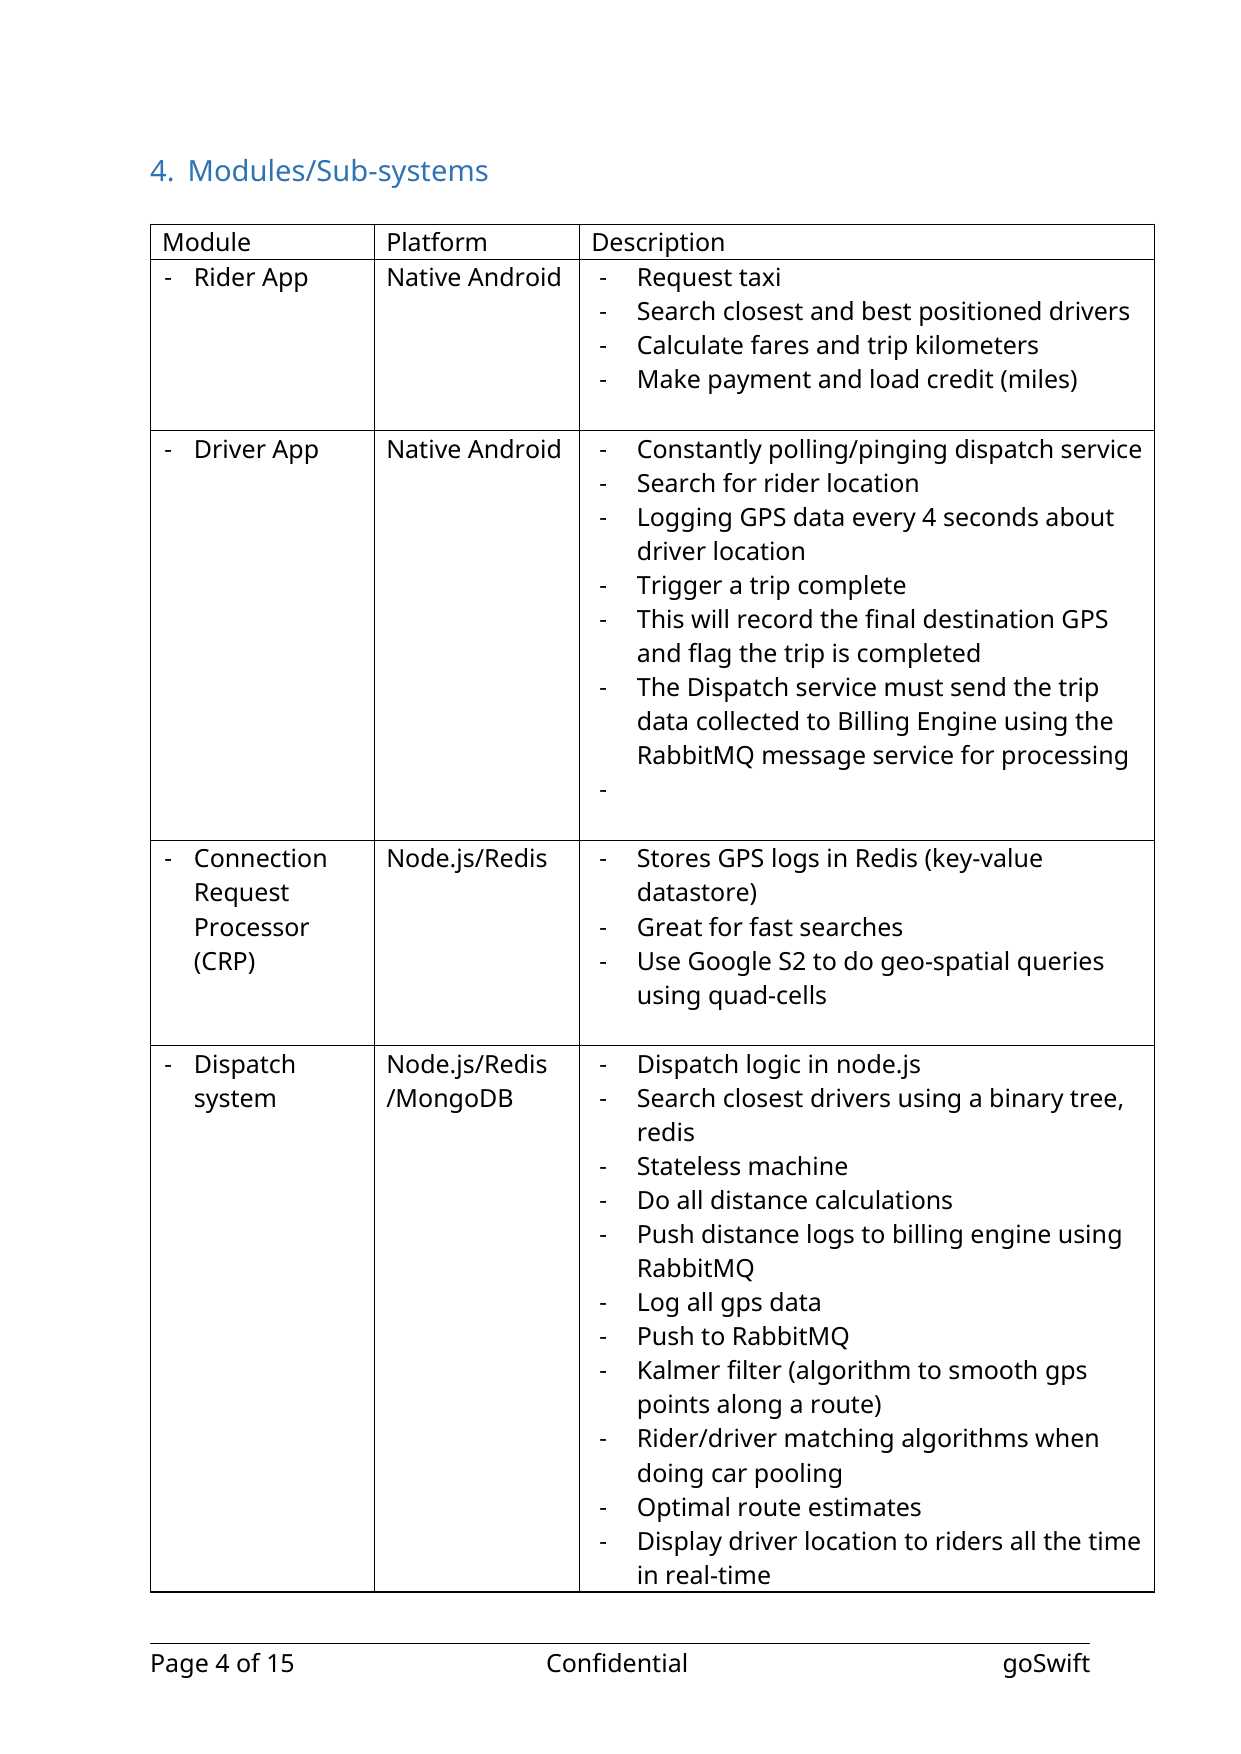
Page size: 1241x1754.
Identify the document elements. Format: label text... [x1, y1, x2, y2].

table_cell Request taxi Search closest and best positioned drivers Calculate fares and trip kilometers Make payment and load credit (miles) [580, 260, 1154, 430]
table_cell Native Android [375, 431, 579, 840]
table_cell Native Android [375, 260, 579, 430]
table_header Description [580, 225, 1154, 259]
table_cell Stores GPS logs in Redis (key-value datastore) Great for fast searches Use Google S2 to do geo-spatial queries using quad-cells [580, 841, 1154, 1045]
table_cell Dispatch system [151, 1046, 374, 1591]
table_cell Constantly polling/pinging dispatch service Search for rider location Logging GPS data every 4 seconds about driver location Trigger a trip complete This will record the final destination GPS and flag the trip is completed The Dispatch service must send the trip data collected to Billing Engine using the RabbitMQ message service for processing [580, 431, 1154, 840]
table_cell Driver App [151, 431, 374, 840]
table_header Platform [375, 225, 579, 259]
table_cell Rider App [151, 260, 374, 430]
table_cell Node.js/Redis [375, 841, 579, 1045]
subtitle Modules/Sub-systems [150, 150, 1090, 190]
table_cell Connection Request Processor (CRP) [151, 841, 374, 1045]
table_header Module [151, 225, 374, 259]
table_cell Node.js/Redis /MongoDB [375, 1046, 579, 1591]
